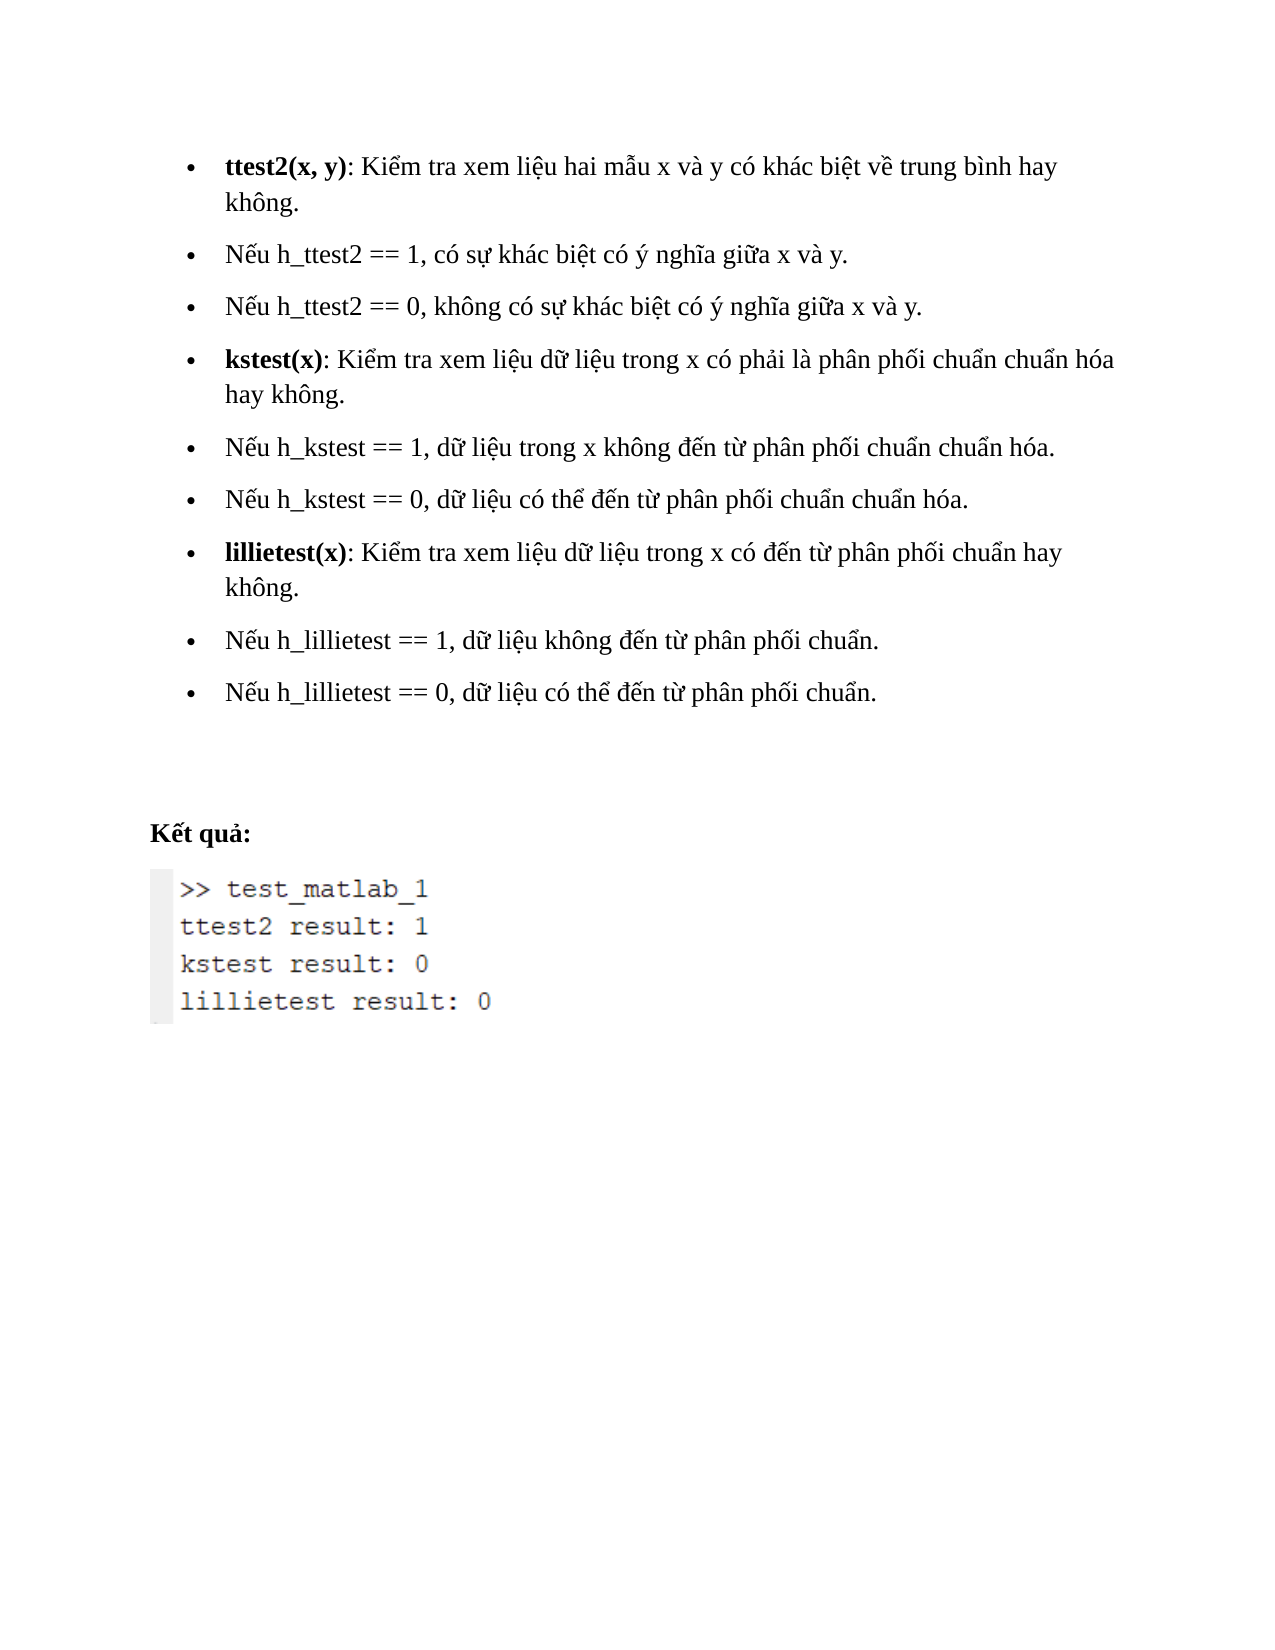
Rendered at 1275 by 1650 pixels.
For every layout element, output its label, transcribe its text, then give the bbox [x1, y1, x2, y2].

list Nếu h_ttest2 == 0, không có sự khác biệt có ý nghĩa giữa x và y. [187, 291, 1125, 322]
list ttest2(x, y): Kiểm tra xem liệu hai mẫu x và y có khác biệt về trung bình hay không. [187, 150, 1125, 217]
list lillietest(x): Kiểm tra xem liệu dữ liệu trong x có đến từ phân phối chuẩn hay không. [187, 536, 1125, 603]
picture [150, 869, 530, 1024]
list Nếu h_lillietest == 0, dữ liệu có thể đến từ phân phối chuẩn. [187, 676, 1125, 707]
text Kết quả: [150, 781, 1125, 848]
list Nếu h_kstest == 0, dữ liệu có thể đến từ phân phối chuẩn chuẩn hóa. [187, 483, 1125, 514]
list Nếu h_lillietest == 1, dữ liệu không đến từ phân phối chuẩn. [187, 624, 1125, 655]
list Nếu h_kstest == 1, dữ liệu trong x không đến từ phân phối chuẩn chuẩn hóa. [187, 431, 1125, 462]
list kstest(x): Kiểm tra xem liệu dữ liệu trong x có phải là phân phối chuẩn chuẩn hóa hay không. [187, 343, 1125, 410]
list Nếu h_ttest2 == 1, có sự khác biệt có ý nghĩa giữa x và y. [187, 238, 1125, 269]
